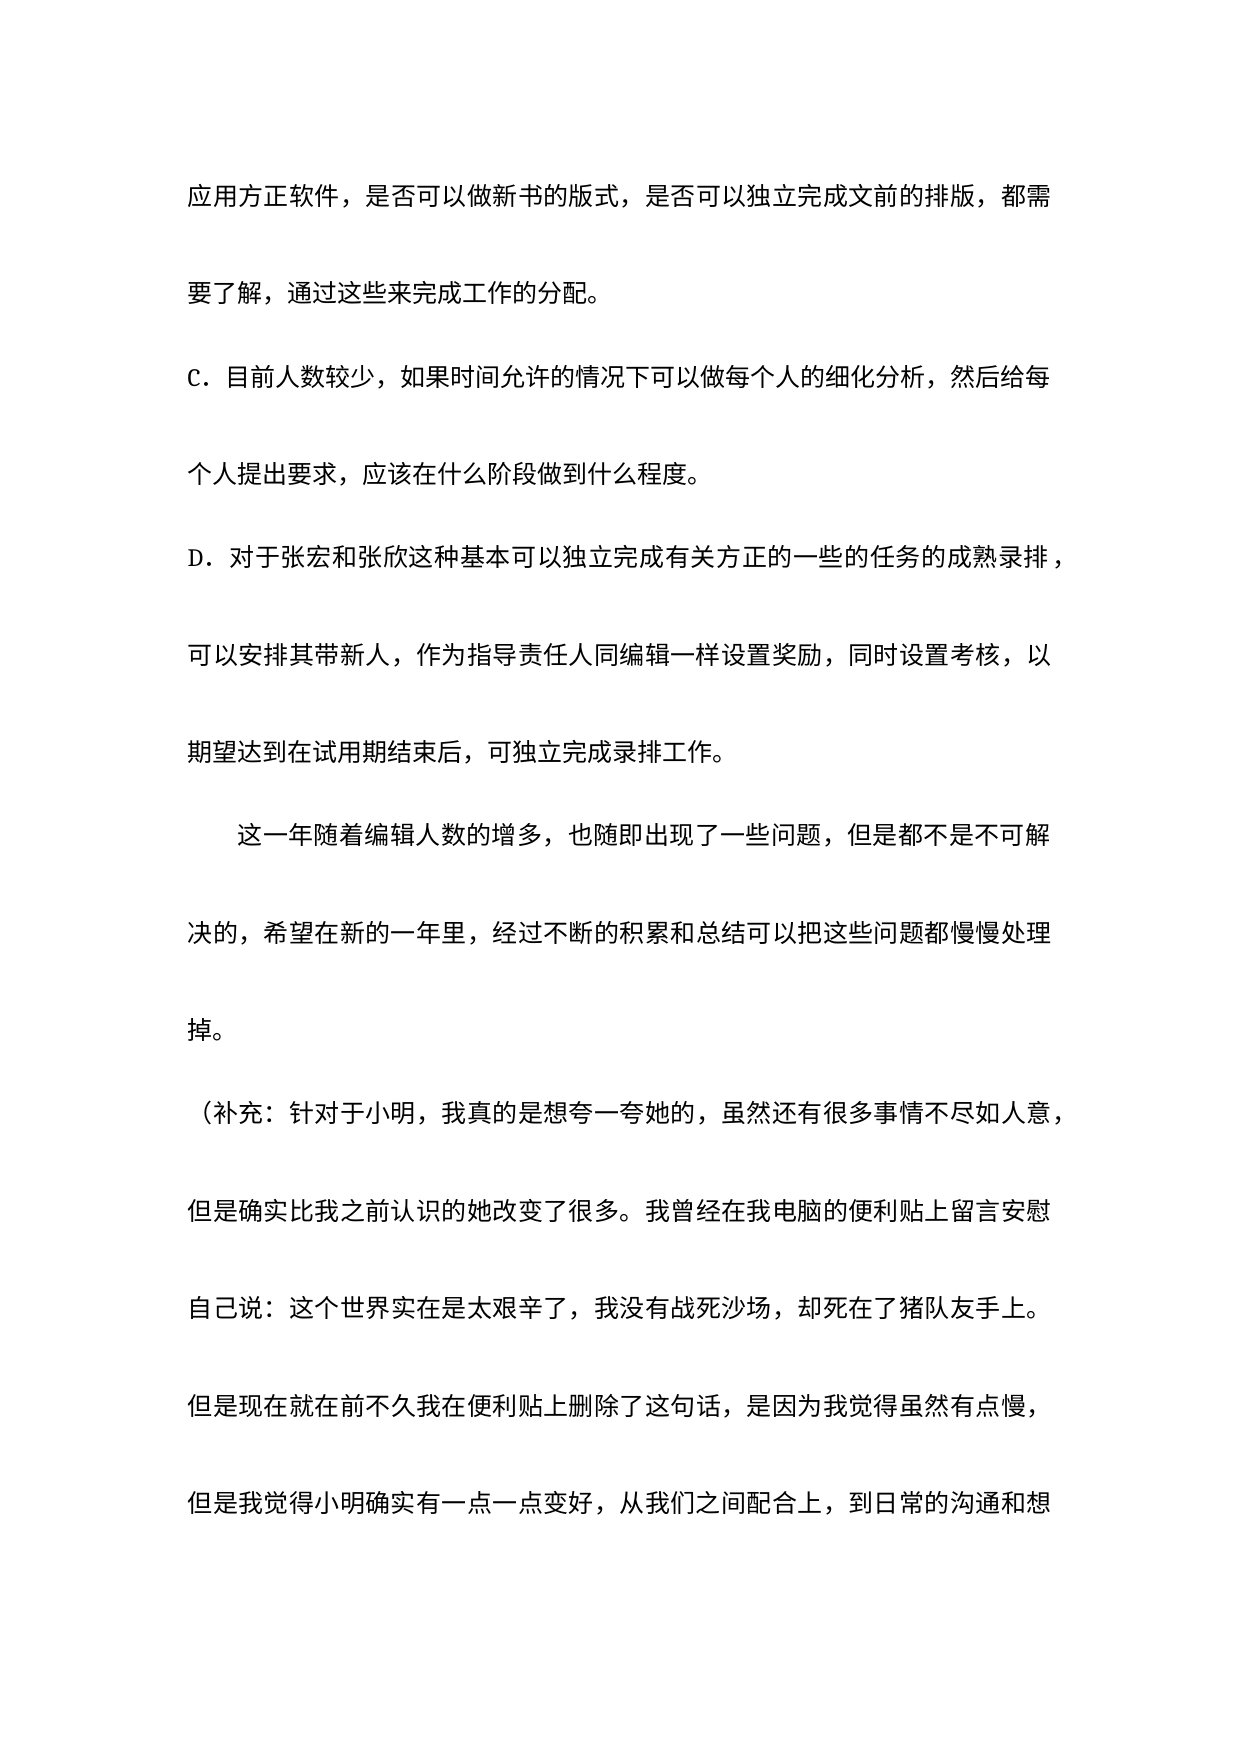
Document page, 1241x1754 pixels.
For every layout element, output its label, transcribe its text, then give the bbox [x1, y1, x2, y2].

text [187, 1079, 1053, 1534]
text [187, 162, 1053, 324]
text C．目前人数较少，如果时间允许的情况下可以做每个人的细化分析，然后给每个人提出要求，应该在什么阶段做到什么程度。 [187, 343, 1053, 505]
text D．对于张宏和张欣这种基本可以独立完成有关方正的一些的任务的成熟录排，可以安排其带新人，作为指导责任人同编辑一样设置奖励，同时设置考核，以期望达到在试用期结束后，可独立完成录排工作。 [187, 523, 1053, 783]
text 这一年随着编辑人数的增多，也随即出现了一些问题，但是都不是不可解决的，希望在新的一年里，经过不断的积累和总结可以把这些问题都慢慢处理掉。 [187, 801, 1053, 1061]
